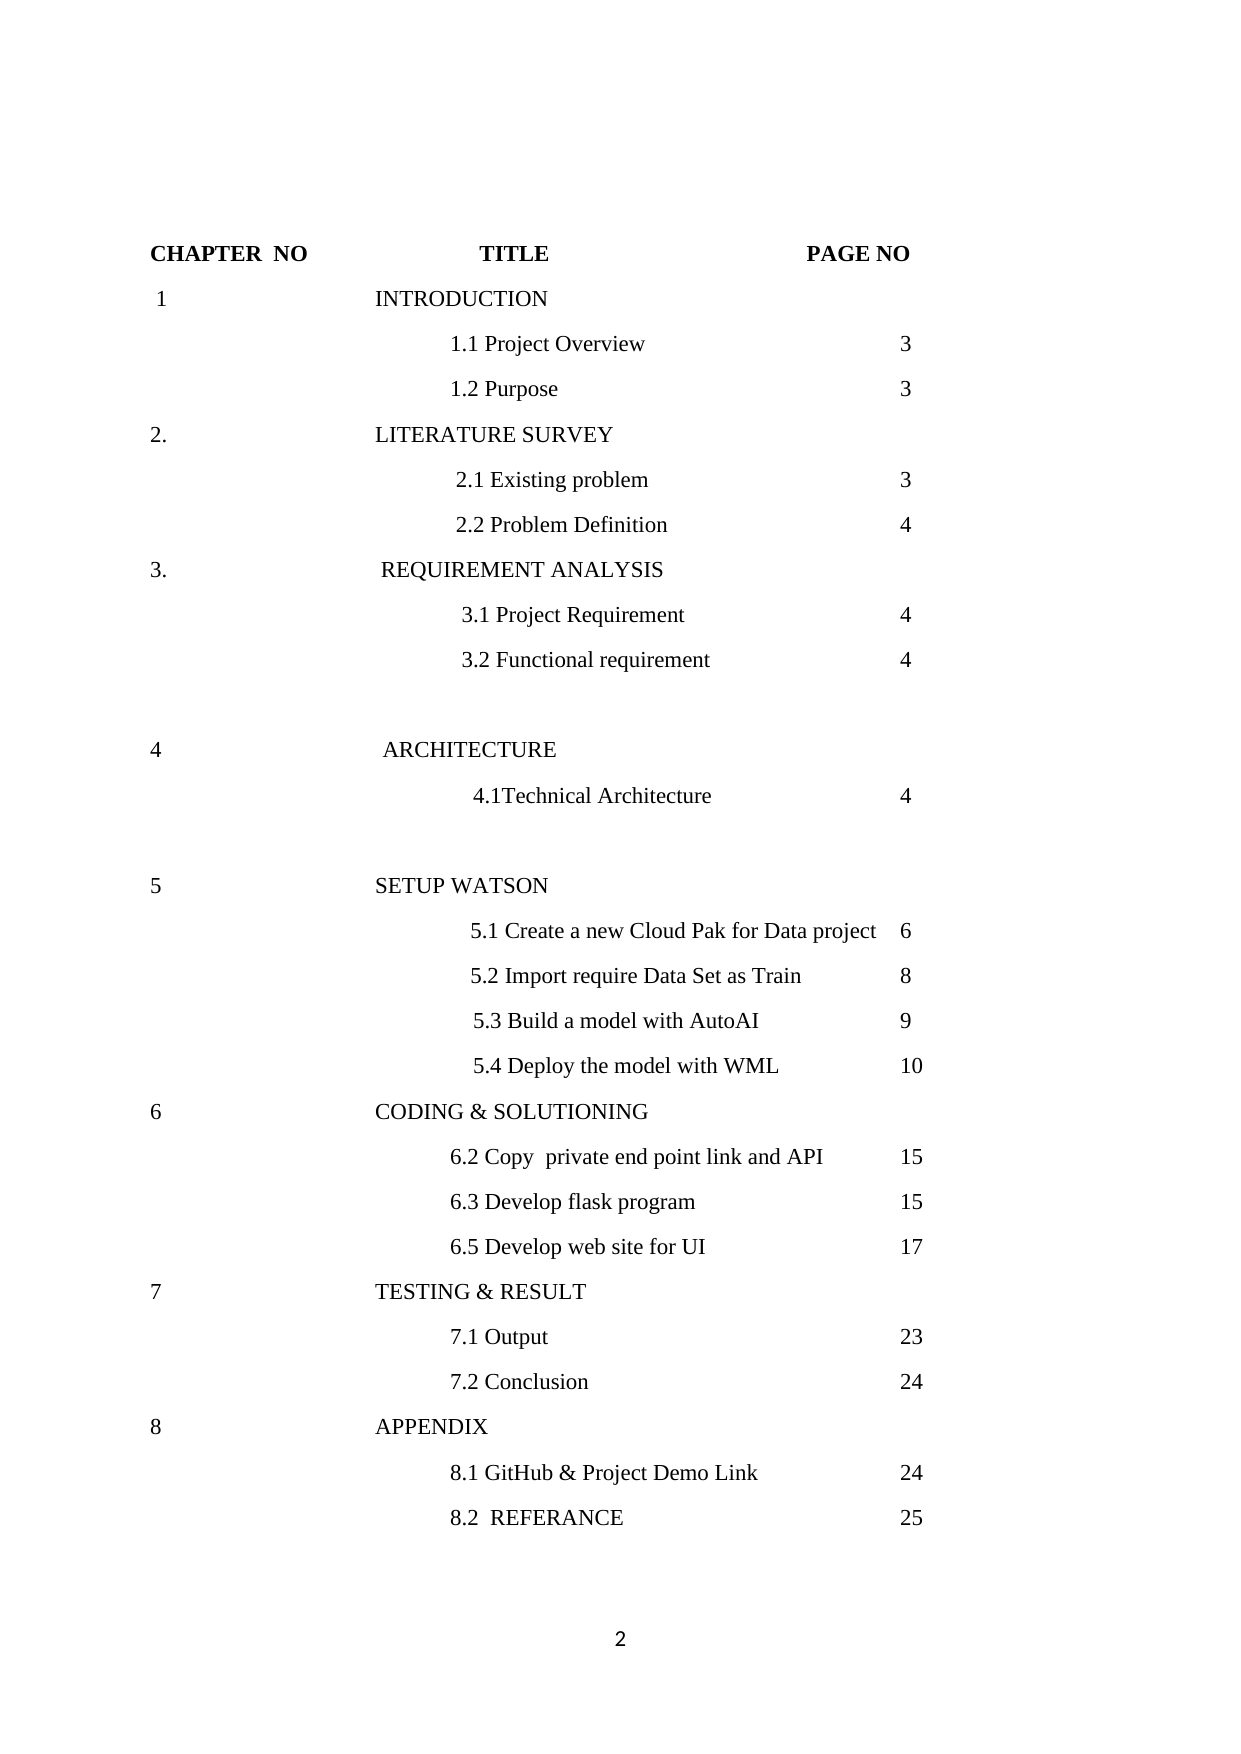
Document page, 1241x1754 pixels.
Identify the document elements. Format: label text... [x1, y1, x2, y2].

text 6.3 Develop flask program 15 [450, 1188, 1090, 1214]
text 5.3 Build a model with AutoAI 9 [412, 1007, 1090, 1034]
text 3. REQUIREMENT ANALYSIS [150, 556, 1090, 582]
text 5 SETUP WATSON [150, 872, 1090, 898]
text 1.1 Project Overview 3 [300, 330, 1090, 357]
text 3.1 Project Requirement 4 [150, 601, 1090, 627]
text 5.2 Import require Data Set as Train 8 [150, 962, 1090, 989]
text 8.1 GitHub & Project Demo Link 24 [375, 1458, 1090, 1485]
text CHAPTER NO TITLE PAGE NO [150, 240, 1090, 267]
text 1 INTRODUCTION [150, 285, 1090, 312]
text 4 ARCHITECTURE [150, 736, 1090, 763]
text 2. LITERATURE SURVEY [150, 421, 1090, 447]
text 7.2 Conclusion 24 [150, 1368, 1090, 1395]
text 4.1Technical Architecture 4 [150, 782, 1090, 808]
text 3.2 Functional requirement 4 [150, 646, 1090, 672]
text 7.1 Output 23 [150, 1323, 1090, 1349]
text 2.1 Existing problem 3 [375, 466, 1090, 492]
text 1.2 Purpose 3 [300, 376, 1090, 402]
text 6.5 Develop web site for UI 17 [450, 1233, 1090, 1259]
text 6.2 Copy private end point link and API 15 [450, 1143, 1090, 1169]
text 2.2 Problem Definition 4 [375, 511, 1090, 537]
text 7 TESTING & RESULT [150, 1278, 1090, 1304]
text 5.1 Create a new Cloud Pak for Data project 6 [150, 917, 1090, 944]
text 5.4 Deploy the model with WML 10 [412, 1053, 1090, 1079]
text 8 APPENDIX [150, 1413, 1090, 1440]
text 6 CODING & SOLUTIONING [150, 1098, 1090, 1124]
text 8.2 REFERANCE 25 [375, 1504, 1090, 1530]
